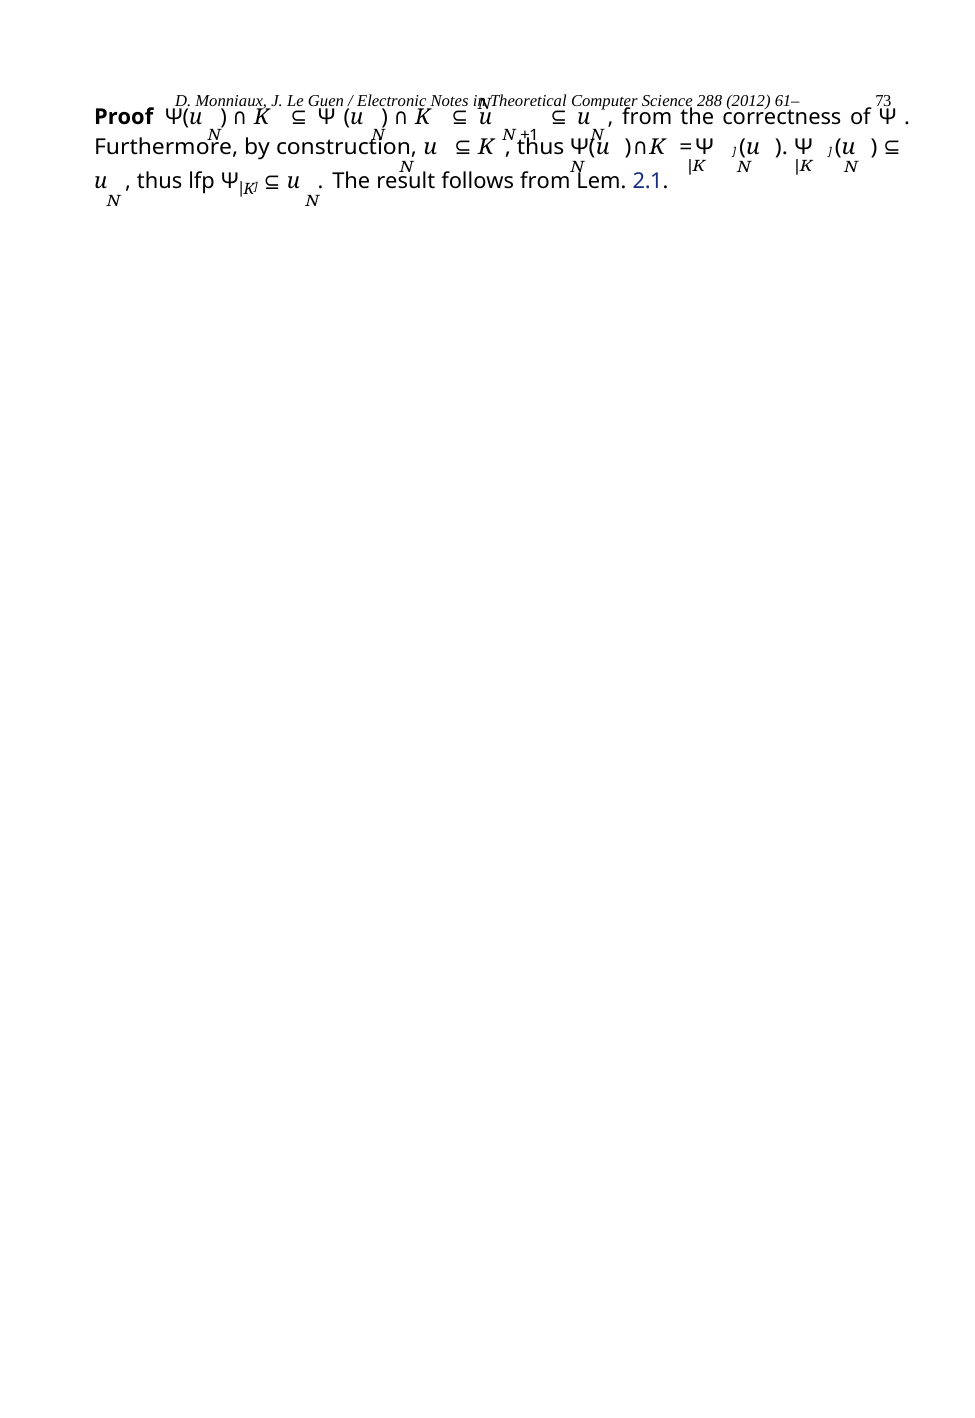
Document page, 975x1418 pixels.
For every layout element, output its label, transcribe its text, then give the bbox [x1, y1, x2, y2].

text N N |K N |K N [399, 159, 931, 176]
text N N N +1 N [207, 128, 931, 143]
text N N [106, 194, 931, 209]
text Proof Ψ(u ) ∩ K ⊆ Ψ (u ) ∩ K ⊆ u ⊆ u , from the correctness of Ψ . [94, 108, 931, 128]
text Furthermore, by construction, u ⊆ K , thus Ψ(u )∩K =Ψ ] (u ). Ψ ] (u ) ⊆ [262, 143, 931, 159]
text u , thus lfp Ψ|K] ⊆ u . The result follows from Lem. 2.1. [94, 176, 931, 194]
